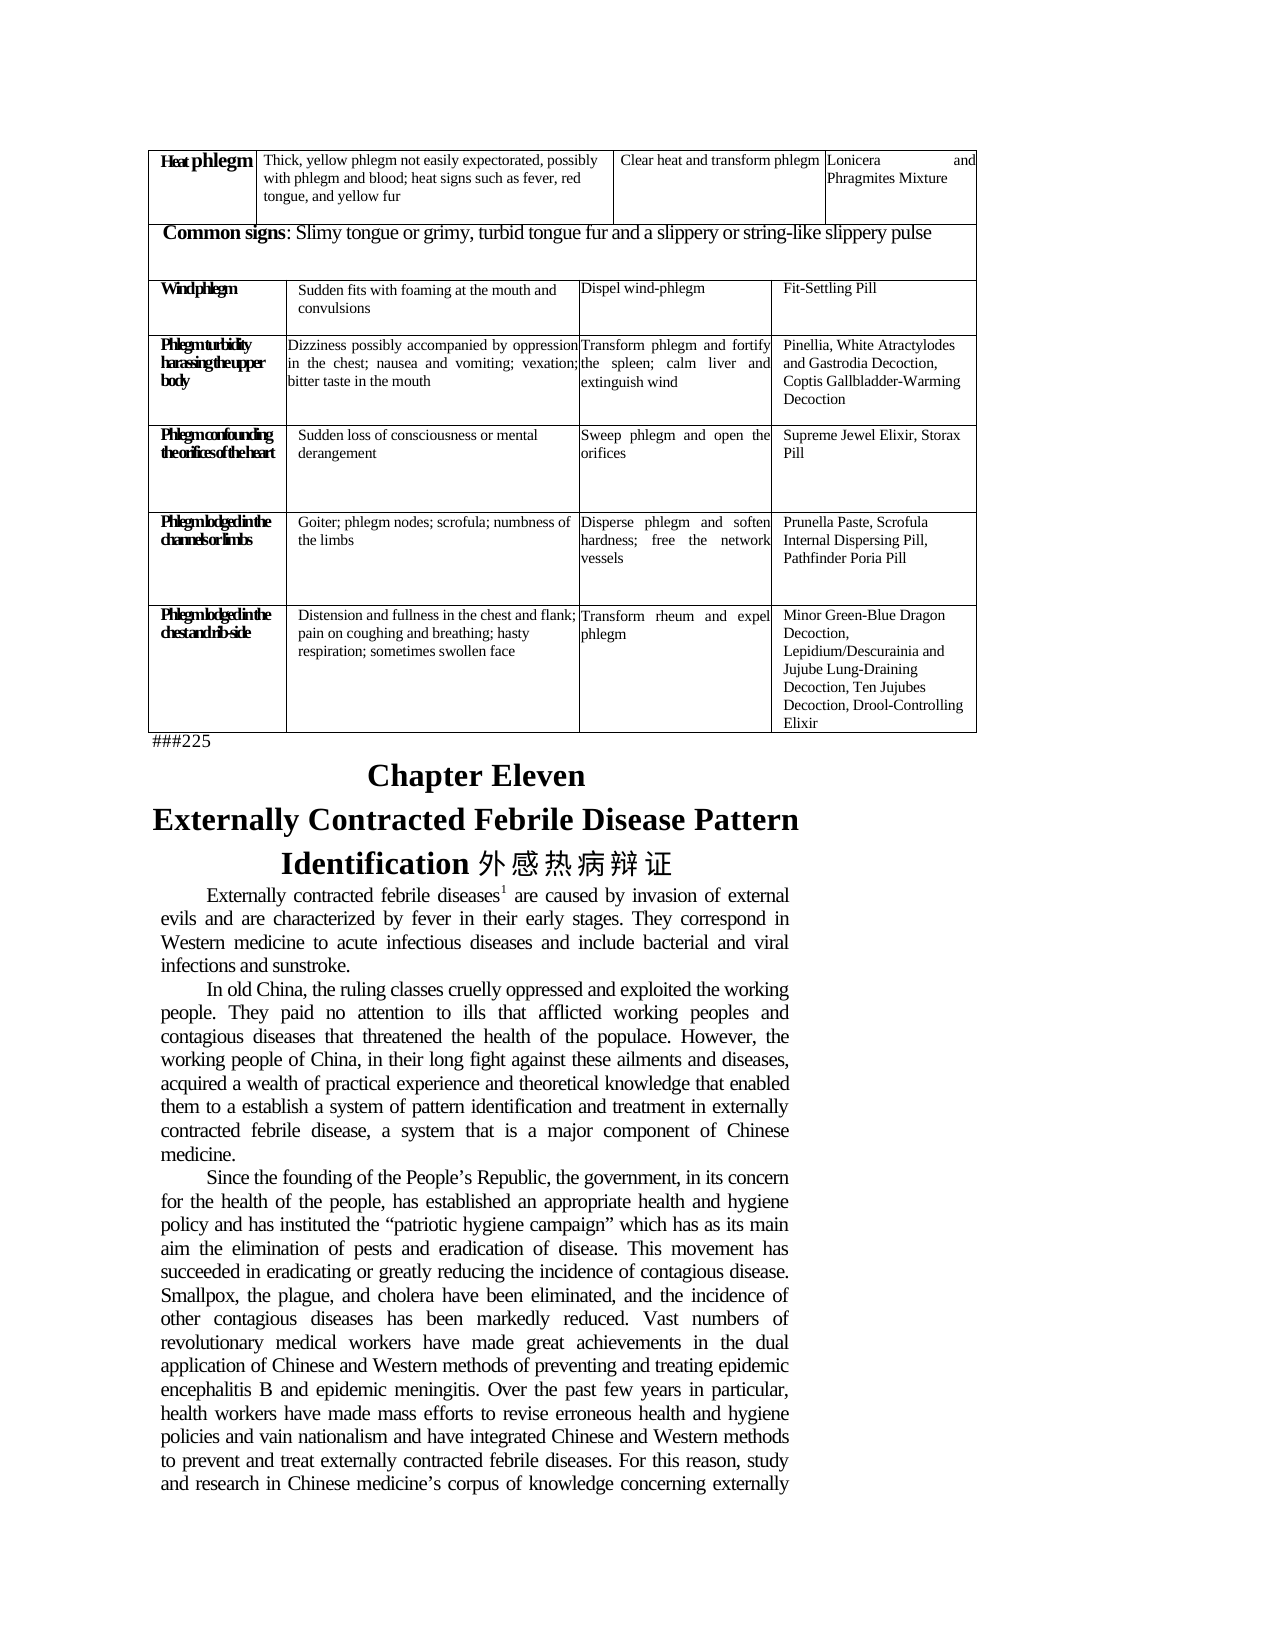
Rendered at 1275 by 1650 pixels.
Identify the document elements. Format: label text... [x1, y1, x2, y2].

text Externally Contracted Febrile Disease Pattern Identification 外感热病辩证 [150, 795, 802, 883]
table_cell Fit-Settling Pill [772, 281, 976, 334]
table_cell Common signs: Slimy tongue or grimy, turbid tongue fur and a slippery or string-like slippery pulse [149, 225, 976, 279]
table_cell Disperse phlegm and soften hardness; free the network vessels [580, 513, 771, 605]
table_cell Heat phlegm [149, 151, 256, 223]
table_cell Prunella Paste, Scrofula Internal Dispersing Pill, Pathfinder Poria Pill [772, 513, 976, 605]
table_cell Phlegm lodged in the chest and rib-side [149, 606, 286, 732]
table_cell Sweep phlegm and open the orifices [580, 426, 771, 512]
table_cell Clear heat and transform phlegm [614, 151, 825, 223]
table_cell Phlegm turbidity harassing the upper body [149, 336, 286, 424]
table_cell Transform rheum and expel phlegm [580, 606, 771, 732]
text ###225 [152, 733, 802, 751]
text Chapter Eleven [150, 751, 802, 795]
table_cell Minor Green-Blue Dragon Decoction, Lepidium/Descurainia and Jujube Lung-Draining Decoction, Ten Jujubes Decoction, Drool-Controlling Elixir [772, 606, 976, 732]
table_cell Transform phlegm and fortify the spleen; calm liver and extinguish wind [580, 336, 771, 424]
table_cell Thick, yellow phlegm not easily expectorated, possibly with phlegm and blood; heat signs such as fever, red tongue, and yellow fur [257, 151, 613, 223]
table_cell Supreme Jewel Elixir, Storax Pill [772, 426, 976, 512]
table_cell Wind phlegm [149, 281, 286, 334]
text Externally contracted febrile diseases1 are caused by invasion of external evils and are characterized by fever in their early stages. They correspond in Western medicine to acute infectious diseases and include bacterial and viral infections and sunstroke. [160, 883, 790, 977]
text In old China, the ruling classes cruelly oppressed and exploited the working people. They paid no attention to ills that afflicted working peoples and contagious diseases that threatened the health of the populace. However, the working people of China, in their long fight against these ailments and diseases, acquired a wealth of practical experience and theoretical knowledge that enabled them to a establish a system of pattern identification and treatment in externally contracted febrile disease, a system that is a major component of Chinese medicine. [160, 977, 790, 1166]
table_cell Phlegm confounding the orifices of the heart [149, 426, 286, 512]
table_cell Sudden fits with foaming at the mouth and convulsions [287, 281, 579, 334]
table_cell Phlegm lodged in the channels or limbs [149, 513, 286, 605]
table_cell Pinellia, White Atractylodes and Gastrodia Decoction, Coptis Gallbladder-Warming Decoction [772, 336, 976, 424]
table_cell Sudden loss of consciousness or mental derangement [287, 426, 579, 512]
table_cell Goiter; phlegm nodes; scrofula; numbness of the limbs [287, 513, 579, 605]
table_cell Lonicera and Phragmites Mixture [826, 151, 976, 223]
table_cell Distension and fullness in the chest and flank; pain on coughing and breathing; hasty respiration; sometimes swollen face [287, 606, 579, 732]
table_cell Dizziness possibly accompanied by oppression in the chest; nausea and vomiting; vexation; bitter taste in the mouth [287, 336, 579, 424]
table_cell Dispel wind-phlegm [580, 281, 771, 334]
